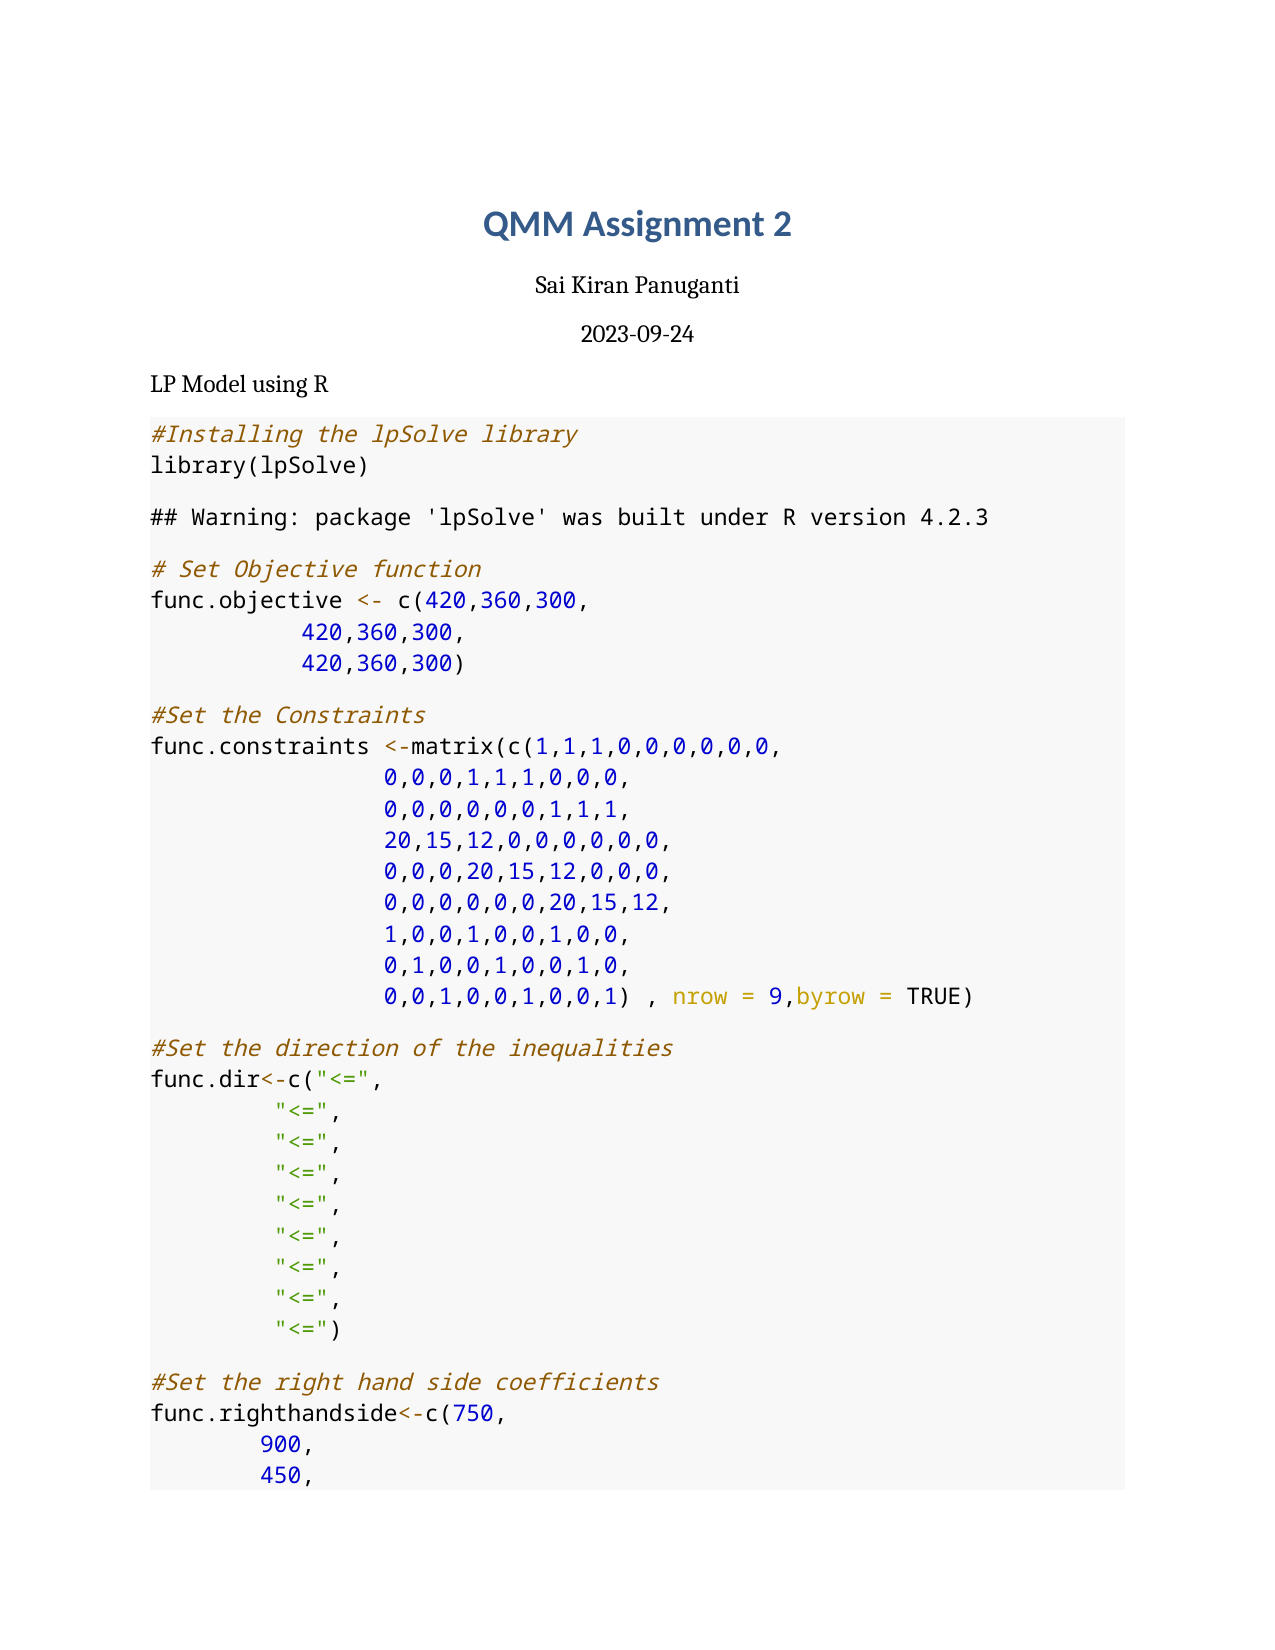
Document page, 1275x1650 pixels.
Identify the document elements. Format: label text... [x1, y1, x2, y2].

text #Set the direction of the inequalities func.dir<-c("<=", "<=", "<=", "<=", "<=", "<=", "<=", "<=", "<=") [150, 1032, 1125, 1344]
text # Set Objective function func.objective <- c(420,360,300, 420,360,300, 420,360,300) [466, 553, 1125, 678]
title QMM Assignment 2 [150, 200, 1125, 246]
text ## Warning: package 'lpSolve' was built under R version 4.2.3 [150, 501, 1125, 532]
text LP Model using R [150, 370, 1125, 399]
text Sai Kiran Panuganti [150, 271, 1125, 299]
text #Set the Constraints func.constraints <-matrix(c(1,1,1,0,0,0,0,0,0, 0,0,0,1,1,1,0,0,0, 0,0,0,0,0,0,1,1,1, 20,15,12,0,0,0,0,0,0, 0,0,0,20,15,12,0,0,0, 0,0,0,0,0,0,20,15,12, 1,0,0,1,0,0,1,0,0, 0,1,0,0,1,0,0,1,0, 0,0,1,0,0,1,0,0,1) , nrow = 9,byrow = TRUE) [150, 699, 1125, 1011]
text #Installing the lpSolve library library(lpSolve) [150, 417, 1125, 480]
text #Set the right hand side coefficients func.righthandside<-c(750, 900, 450, 13000, 12000, 5000, 900, 1200, 750) [315, 1365, 1125, 1490]
text 2023-09-24 [150, 320, 1125, 349]
